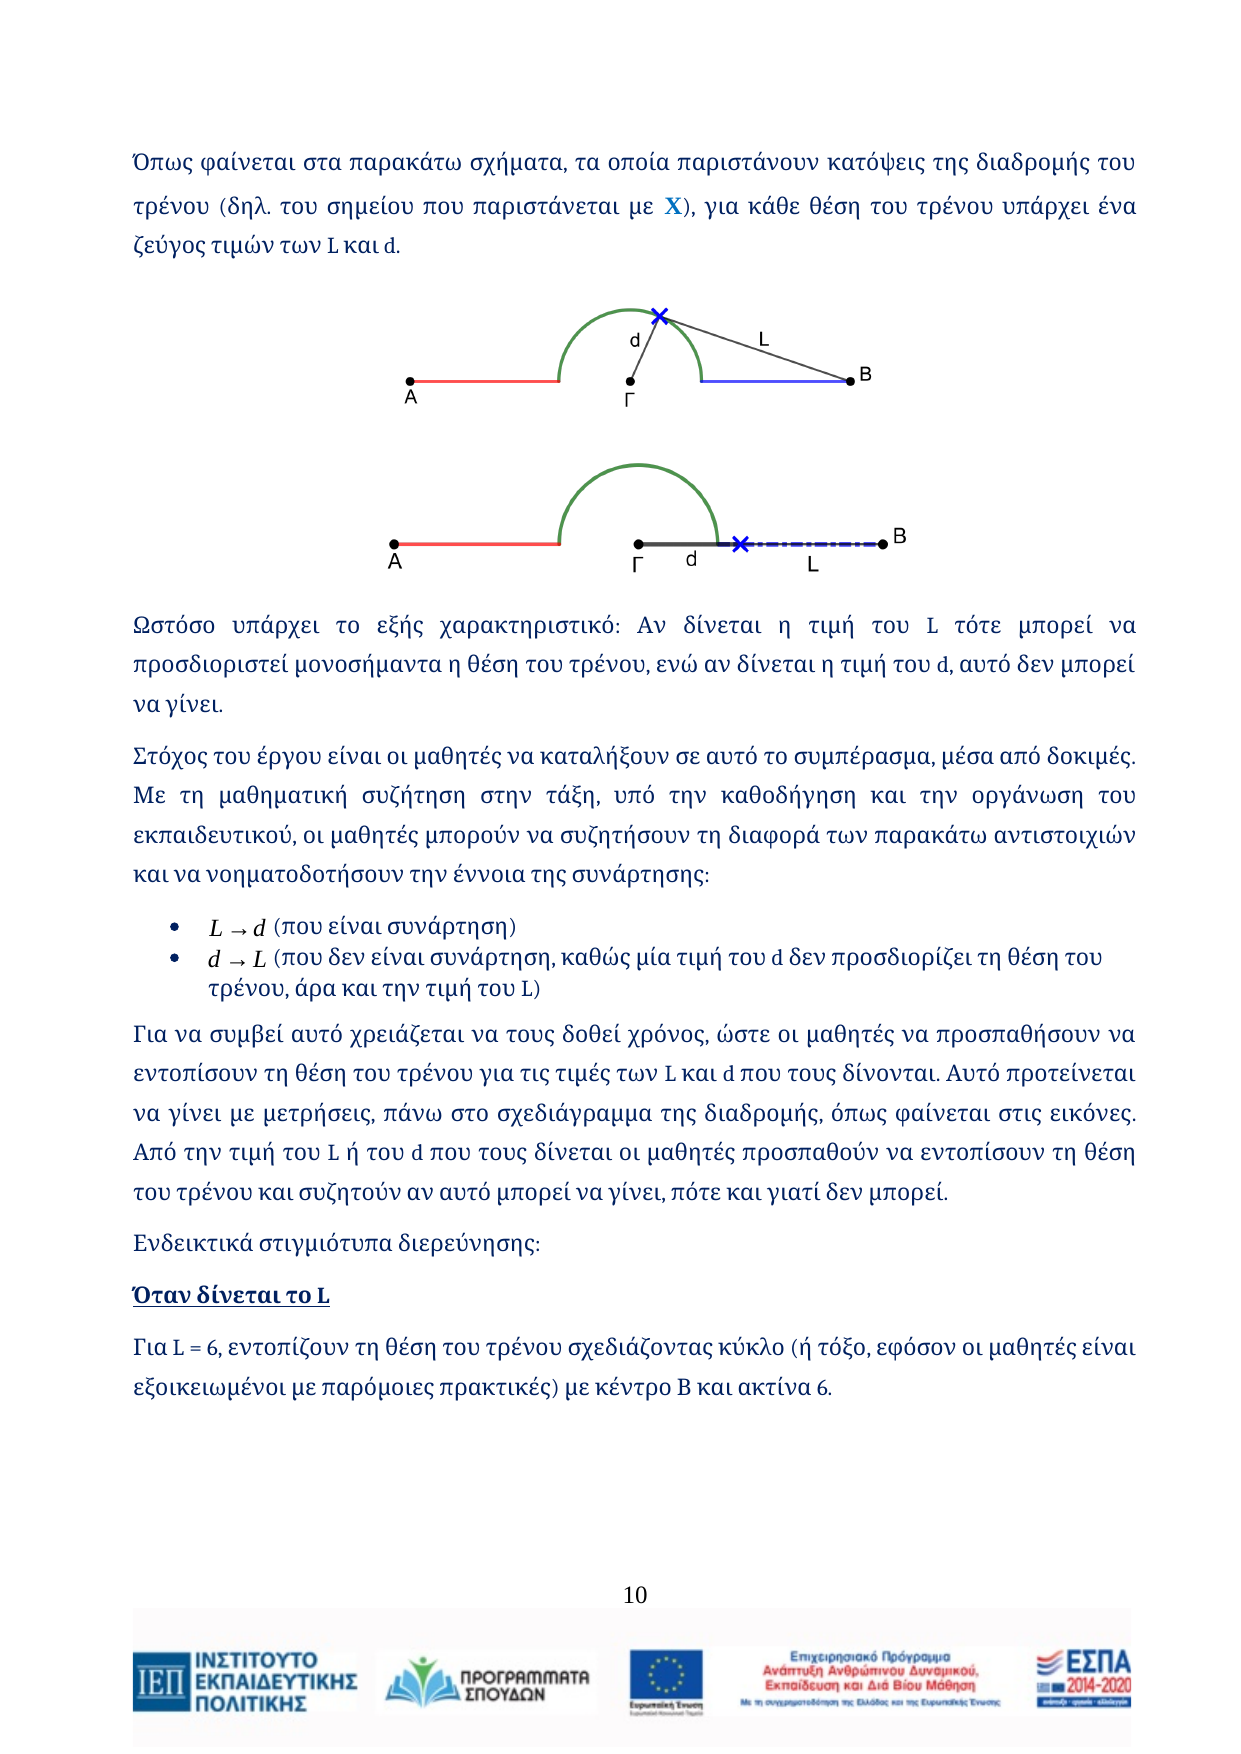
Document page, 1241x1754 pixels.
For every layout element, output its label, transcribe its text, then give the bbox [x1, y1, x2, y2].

text Στόχος του έργου είναι οι μαθητές να καταλήξουν σε αυτό το συμπέρασμα, μέσα από δοκιμές. Με τη μαθηματική συζήτηση στην τάξη, υπό την καθοδήγηση και την οργάνωση του εκπαιδευτικού, οι μαθητές μπορούν να συζητήσουν τη διαφορά των παρακάτω αντιστοιχιών και να νοηματοδοτήσουν την έννοια της συνάρτησης: [133, 744, 1137, 888]
text Για να συμβεί αυτό χρειάζεται να τους δοθεί χρόνος, ώστε οι μαθητές να προσπαθήσουν να εντοπίσουν τη θέση του τρένου για τις τιμές των L και d που τους δίνονται. Αυτό προτείνεται να γίνει με μετρήσεις, πάνω στο σχεδιάγραμμα της διαδρομής, όπως φαίνεται στις εικόνες. Από την τιμή του L ή του d που τους δίνεται οι μαθητές προσπαθούν να εντοπίσουν τη θέση του τρένου και συζητούν αν αυτό μπορεί να γίνει, πότε και γιατί δεν μπορεί. [133, 1021, 1137, 1206]
text Όταν δίνεται το L [133, 1283, 1137, 1309]
picture [344, 285, 925, 601]
text Ωστόσο υπάρχει το εξής χαρακτηριστικό: Αν δίνεται η τιμή του L τότε μπορεί να προσδιοριστεί μονοσήμαντα η θέση του τρένου, ενώ αν δίνεται η τιμή του d, αυτό δεν μπορεί να γίνει. [133, 613, 1137, 718]
list (που δεν είναι συνάρτηση, καθώς μία τιμή του d δεν προσδιορίζει τη θέση του τρένου, άρα και την τιμή του L) [170, 945, 1137, 1003]
text Ενδεικτικά στιγμιότυπα διερεύνησης: [133, 1231, 1137, 1258]
list (που είναι συνάρτηση) [170, 914, 1137, 943]
text Όπως φαίνεται στα παρακάτω σχήματα, τα οποία παριστάνουν κατόψεις της διαδρομής του τρένου (δηλ. του σημείου που παριστάνεται με Χ), για κάθε θέση του τρένου υπάρχει ένα ζεύγος τιμών των L και d. [133, 150, 1137, 259]
picture [132, 1608, 1132, 1747]
text Για L = 6, εντοπίζουν τη θέση του τρένου σχεδιάζοντας κύκλο (ή τόξο, εφόσον οι μαθητές είναι εξοικειωμένοι με παρόμοιες πρακτικές) με κέντρο Β και ακτίνα 6. [133, 1335, 1137, 1401]
